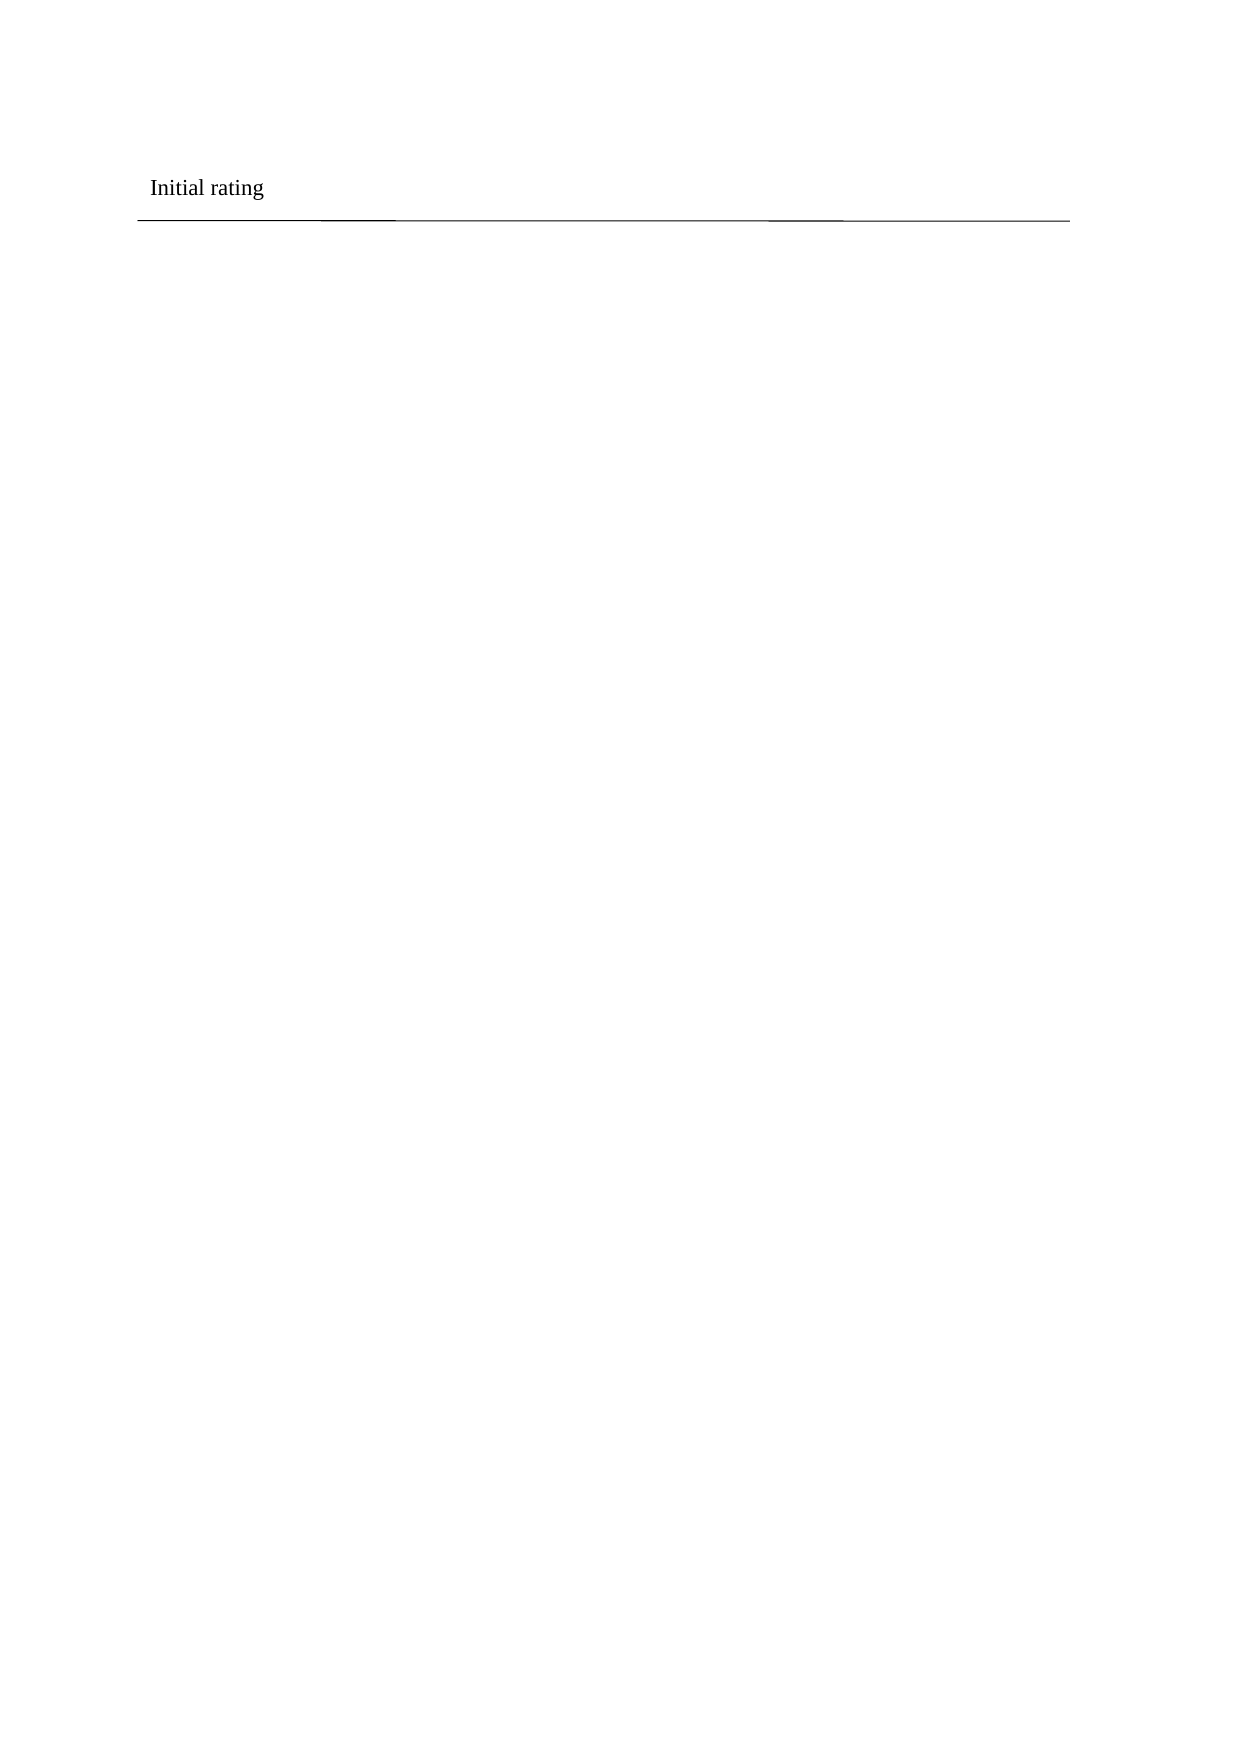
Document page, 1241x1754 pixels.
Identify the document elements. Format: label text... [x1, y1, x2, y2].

text Initial rating [150, 174, 1090, 200]
